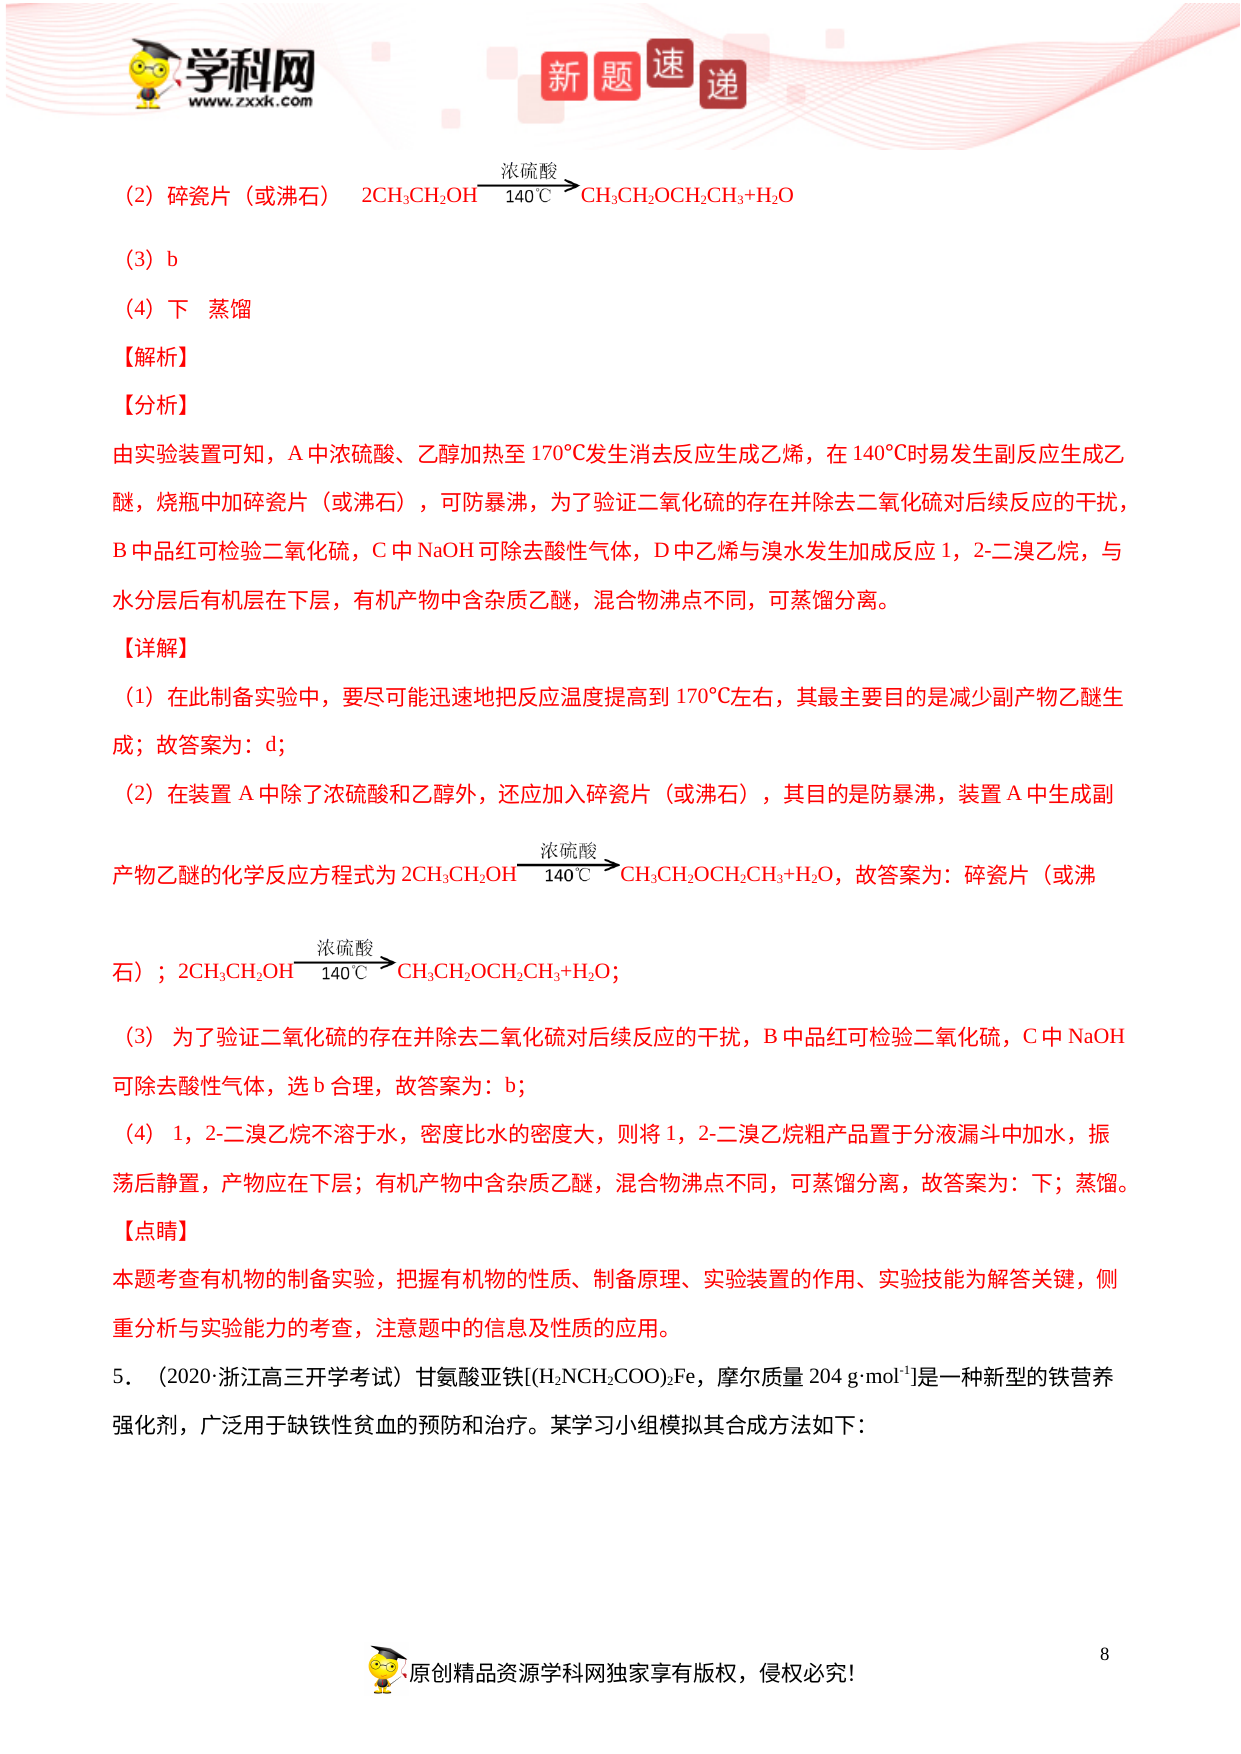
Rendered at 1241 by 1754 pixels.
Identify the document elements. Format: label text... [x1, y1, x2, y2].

text 本题考查有机物的制备实验，把握有机物的性质、制备原理、实验装置的作用、实验技能为解答关键，侧重分析与实验能力的考查，注意题中的信息及性质的应用。 [112, 1262, 1128, 1343]
picture [477, 162, 581, 203]
text 【分析】 [112, 388, 1128, 420]
text （3） 为了验证二氧化硫的存在并除去二氧化硫对后续反应的干扰，B中品红可检验二氧化硫，C中NaOH可除去酸性气体，选b 合理，故答案为：b； [112, 1019, 1128, 1101]
text （4）下 蒸馏 [112, 291, 1128, 324]
text 由实验装置可知，A中浓硫酸、乙醇加热至170℃发生消去反应生成乙烯，在140℃时易发生副反应生成乙醚，烧瓶中加碎瓷片（或沸石），可防暴沸，为了验证二氧化硫的存在并除去二氧化硫对后续反应的干扰，B中品红可检验二氧化硫，C中NaOH可除去酸性气体，D中乙烯与溴水发生加成反应1，2-二溴乙烷，与水分层后有机层在下层，有机产物中含杂质乙醚，混合物沸点不同，可蒸馏分离。 [112, 436, 1128, 615]
text （2）碎瓷片（或沸石） 2CH3CH2OHCH3CH2OCH2CH3+H2O [112, 162, 1128, 227]
picture [363, 1642, 409, 1696]
picture [5, 3, 1240, 150]
text 【详解】 [112, 631, 1128, 663]
text （4） 1，2-二溴乙烷不溶于水，密度比水的密度大，则将1，2-二溴乙烷粗产品置于分液漏斗中加水，振荡后静置，产物应在下层；有机产物中含杂质乙醚，混合物沸点不同，可蒸馏分离，故答案为：下；蒸馏。 [112, 1117, 1128, 1198]
text （2）在装置 A 中除了浓硫酸和乙醇外，还应加入碎瓷片（或沸石），其目的是防暴沸，装置A中生成副产物乙醚的化学反应方程式为2CH3CH2OHCH3CH2OCH2CH3+H2O，故答案为：碎瓷片（或沸石）；2CH3CH2OHCH3CH2OCH2CH3+H2O； [112, 776, 1128, 1004]
text （1）在此制备实验中，要尽可能迅速地把反应温度提高到 170℃左右，其最主要目的是减少副产物乙醚生成；故答案为：d； [112, 679, 1128, 760]
text 5．（2020·浙江高三开学考试）甘氨酸亚铁[(H2NCH2COO)2Fe，摩尔质量204 g·mol-1]是一种新型的铁营养强化剂，广泛用于缺铁性贫血的预防和治疗。某学习小组模拟其合成方法如下： [112, 1359, 1128, 1440]
picture [293, 938, 397, 980]
text （3）b [112, 243, 1128, 275]
picture [517, 841, 620, 882]
text 【解析】 [112, 339, 1128, 372]
text 【点睛】 [112, 1214, 1128, 1246]
